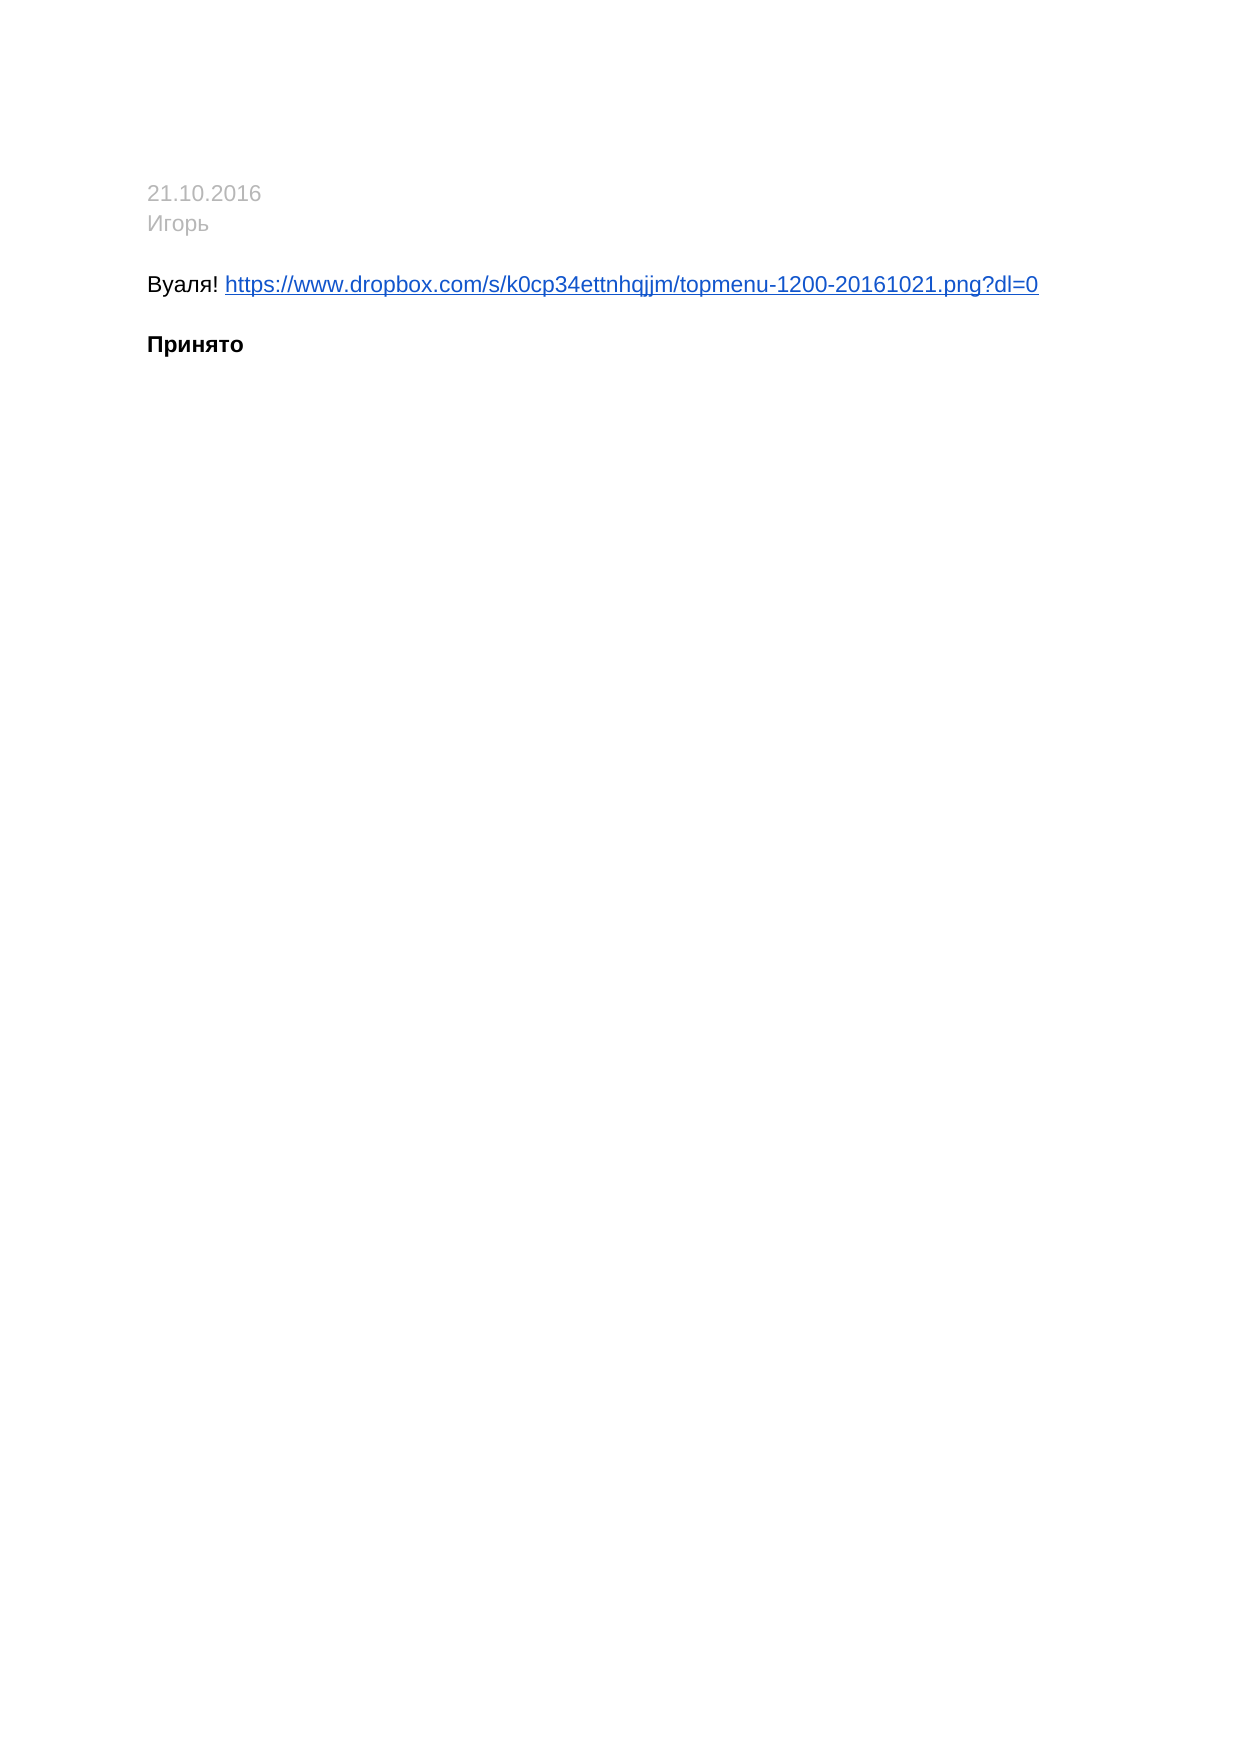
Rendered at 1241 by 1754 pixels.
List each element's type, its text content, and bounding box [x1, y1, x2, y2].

text Игорь [147, 210, 1090, 237]
text Принято [147, 331, 1090, 358]
text 21.10.2016 [147, 180, 1090, 207]
text Вуаля! https://www.dropbox.com/s/k0cp34ettnhqjjm/topmenu-1200-20161021.png?dl=0 [147, 271, 1090, 297]
